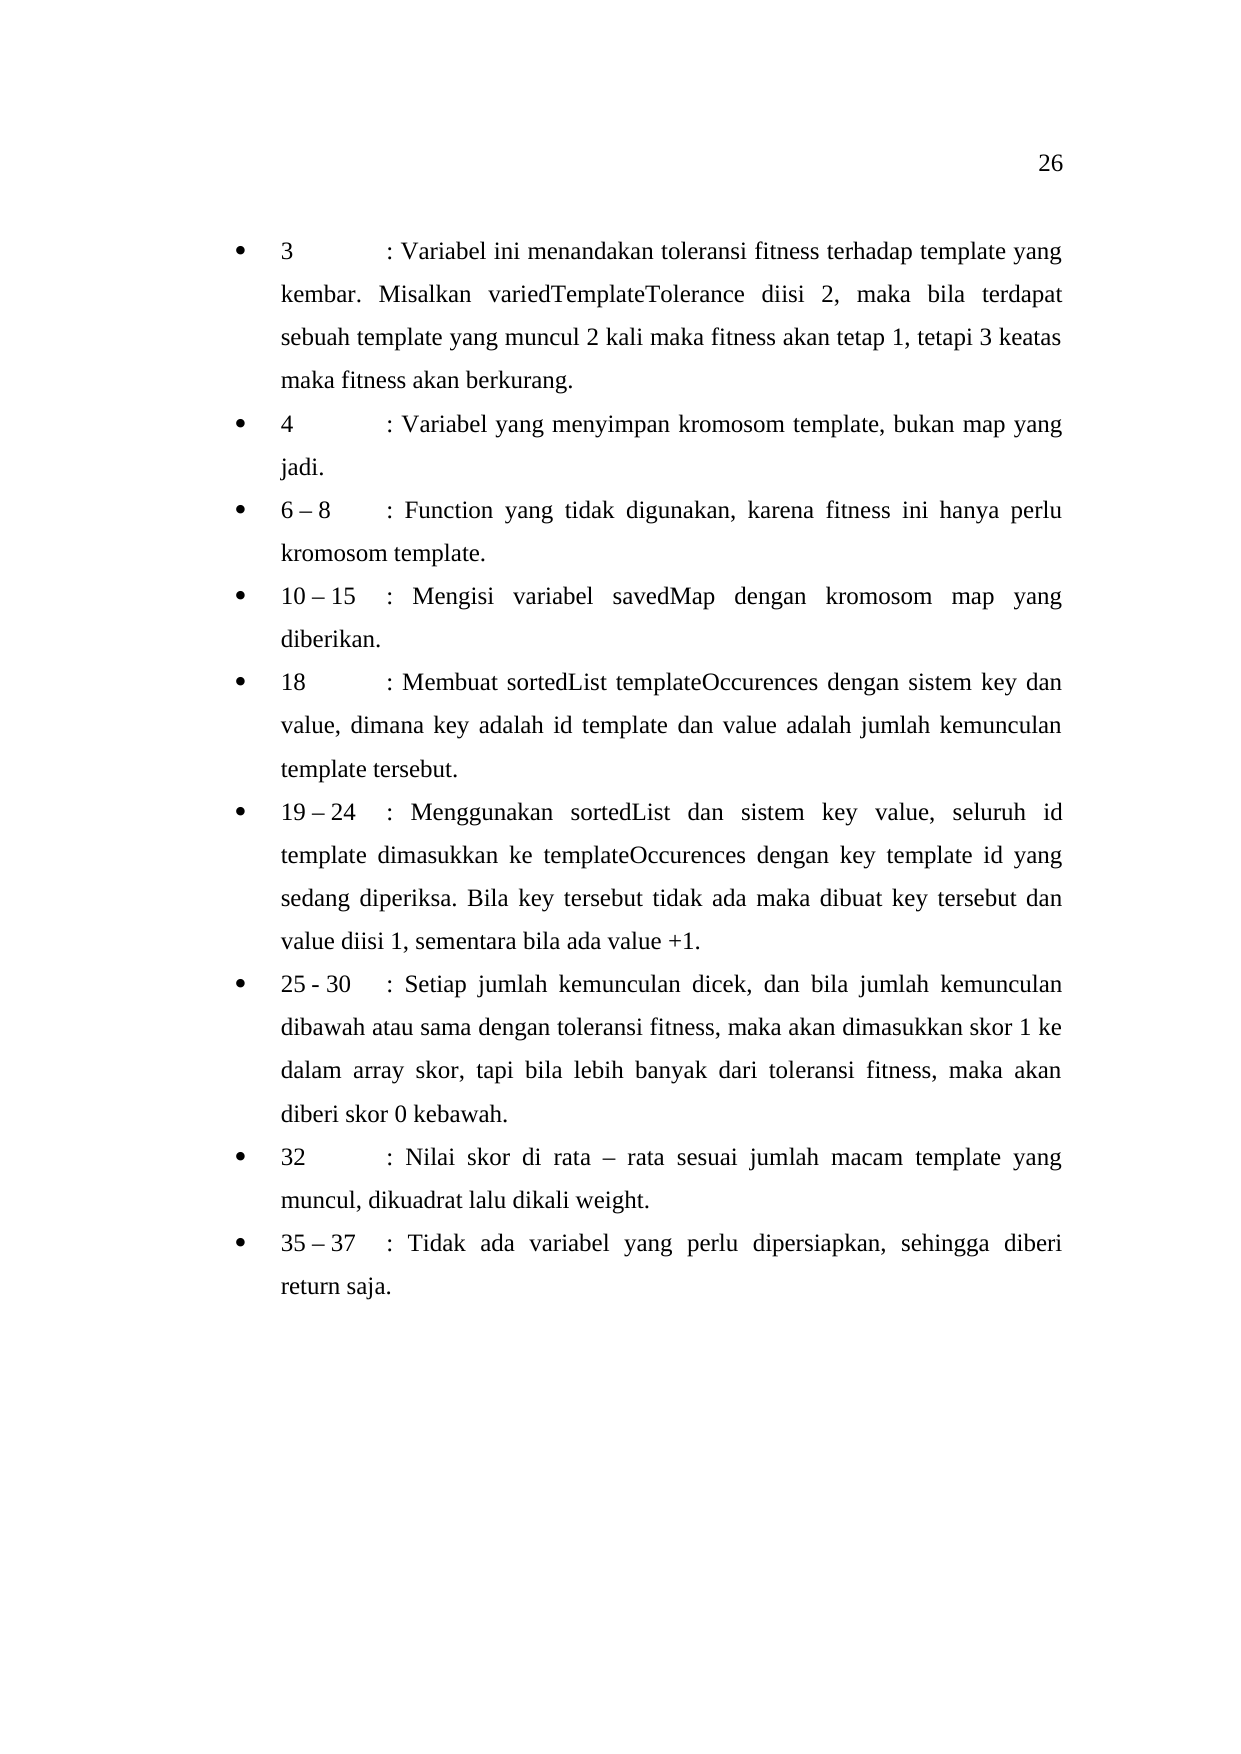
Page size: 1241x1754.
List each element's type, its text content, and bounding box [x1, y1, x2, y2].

list 10 – 15 : Mengisi variabel savedMap dengan kromosom map yang diberikan. [236, 581, 1063, 653]
list 3 : Variabel ini menandakan toleransi fitness terhadap template yang kembar. Misalkan variedTemplateTolerance diisi 2, maka bila terdapat sebuah template yang muncul 2 kali maka fitness akan tetap 1, tetapi 3 keatas maka fitness akan berkurang. [236, 236, 1063, 394]
list 25 - 30 : Setiap jumlah kemunculan dicek, dan bila jumlah kemunculan dibawah atau sama dengan toleransi fitness, maka akan dimasukkan skor 1 ke dalam array skor, tapi bila lebih banyak dari toleransi fitness, maka akan diberi skor 0 kebawah. [236, 969, 1063, 1127]
list 35 – 37 : Tidak ada variabel yang perlu dipersiapkan, sehingga diberi return saja. [236, 1228, 1063, 1300]
list 6 – 8 : Function yang tidak digunakan, karena fitness ini hanya perlu kromosom template. [236, 495, 1063, 567]
list 18 : Membuat sortedList templateOccurences dengan sistem key dan value, dimana key adalah id template dan value adalah jumlah kemunculan template tersebut. [236, 667, 1063, 782]
list 32 : Nilai skor di rata – rata sesuai jumlah macam template yang muncul, dikuadrat lalu dikali weight. [236, 1142, 1063, 1214]
list 4 : Variabel yang menyimpan kromosom template, bukan map yang jadi. [236, 409, 1063, 481]
list 19 – 24 : Menggunakan sortedList dan sistem key value, seluruh id template dimasukkan ke templateOccurences dengan key template id yang sedang diperiksa. Bila key tersebut tidak ada maka dibuat key tersebut dan value diisi 1, sementara bila ada value +1. [236, 797, 1063, 955]
